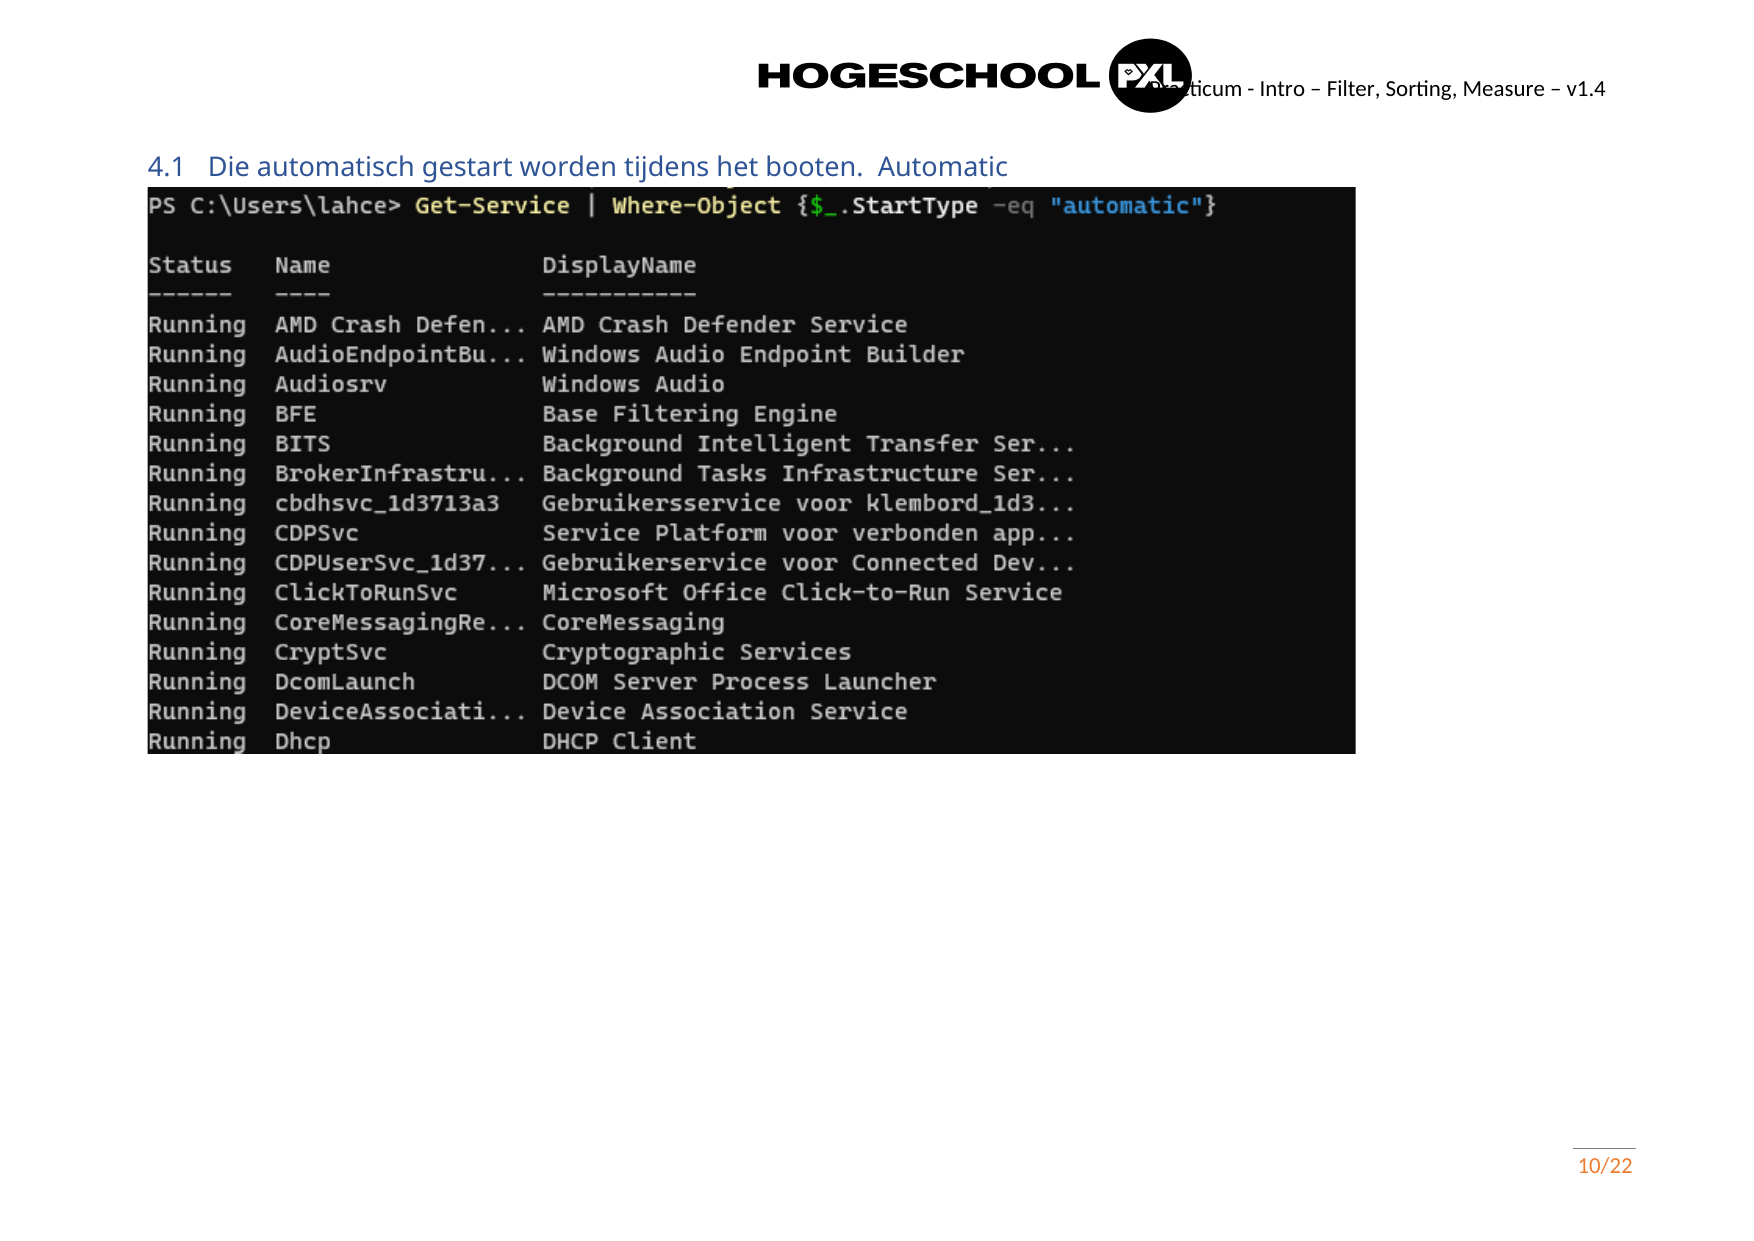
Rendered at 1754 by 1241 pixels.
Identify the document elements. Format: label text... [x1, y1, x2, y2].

subtitle Die automatisch gestart worden tijdens het booten. Automatic [148, 148, 1606, 184]
picture [750, 32, 1200, 120]
picture [147, 187, 1356, 754]
